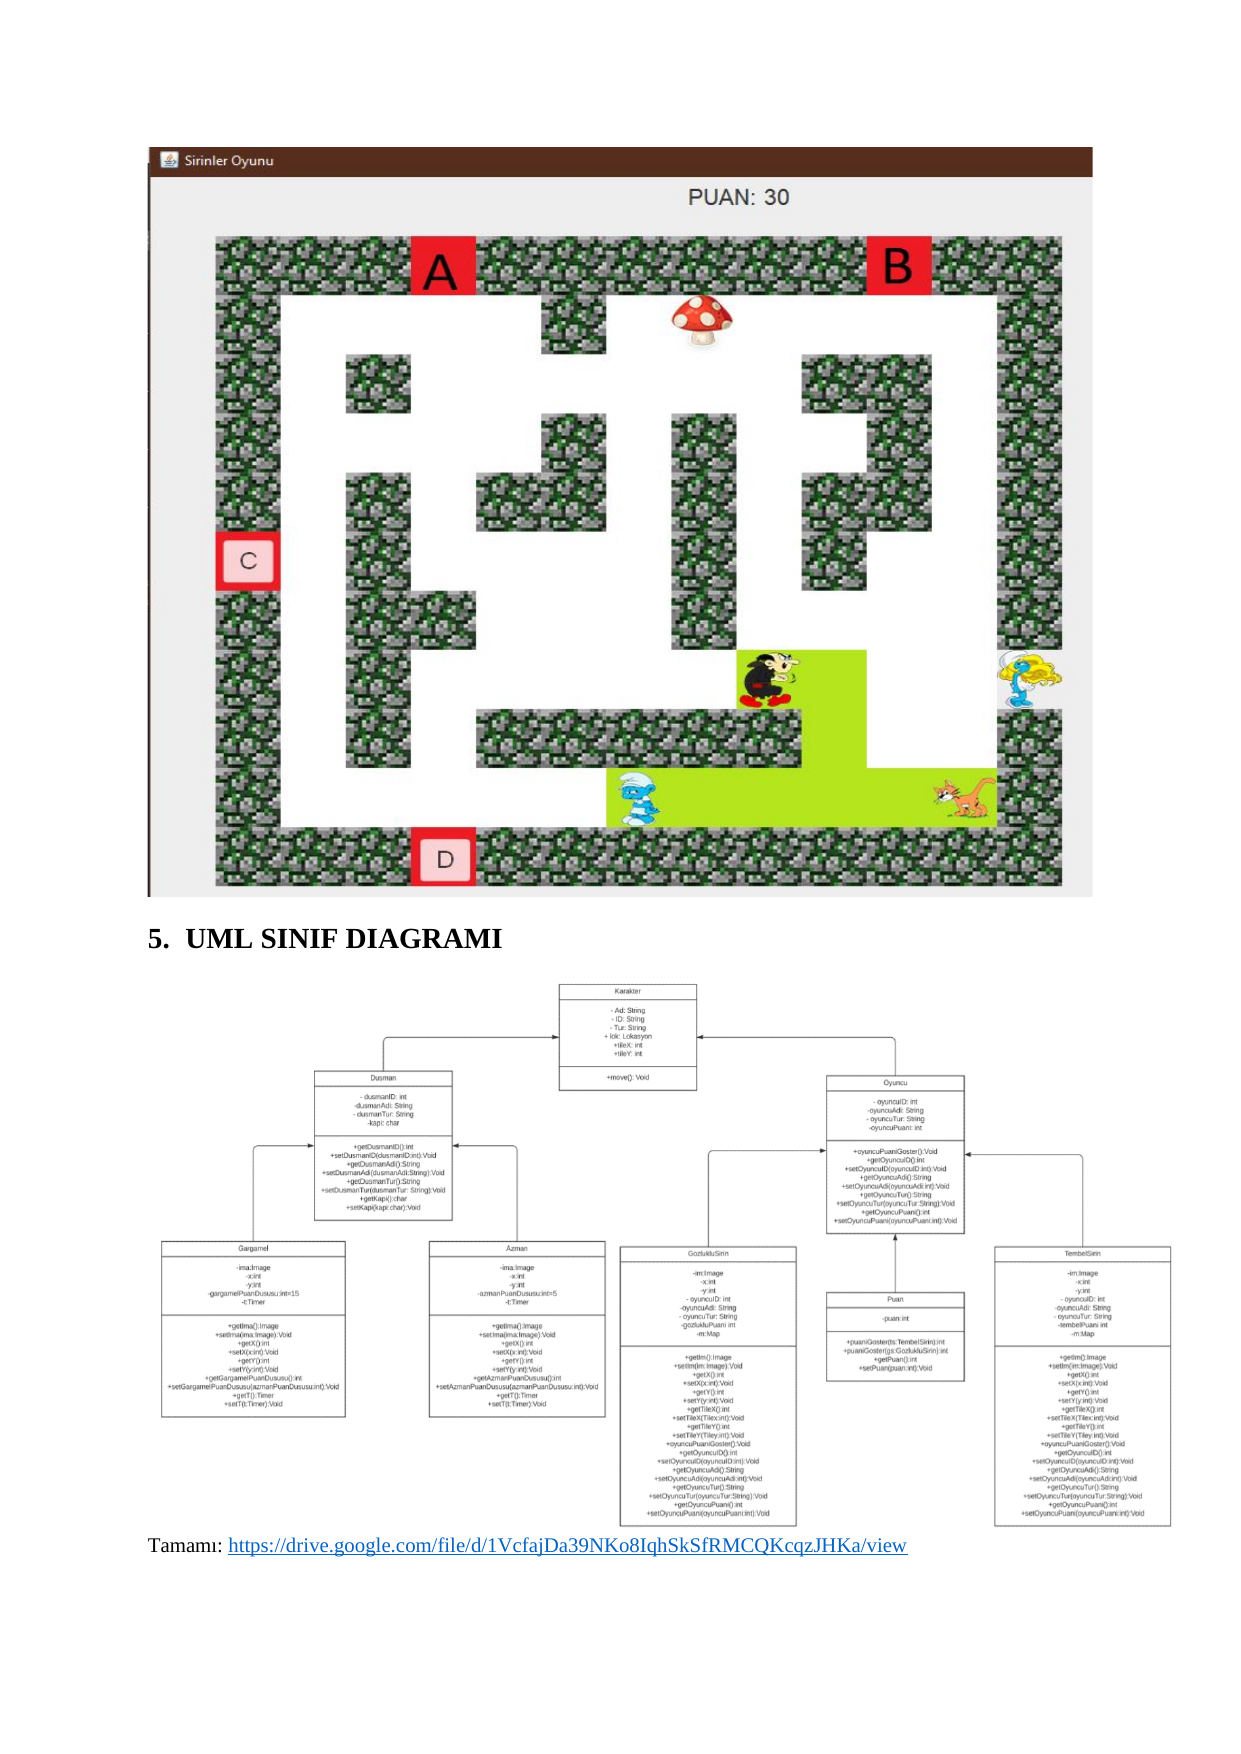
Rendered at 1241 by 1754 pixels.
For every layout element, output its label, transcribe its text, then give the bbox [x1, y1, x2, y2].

subtitle UML SINIF DIAGRAMI [148, 921, 1093, 955]
text Tamamı: https://drive.google.com/file/d/1VcfajDa39NKo8IqhSkSfRMCQKcqzJHKa/view [148, 1533, 1093, 1557]
picture [147, 147, 1093, 897]
picture [147, 978, 1179, 1533]
